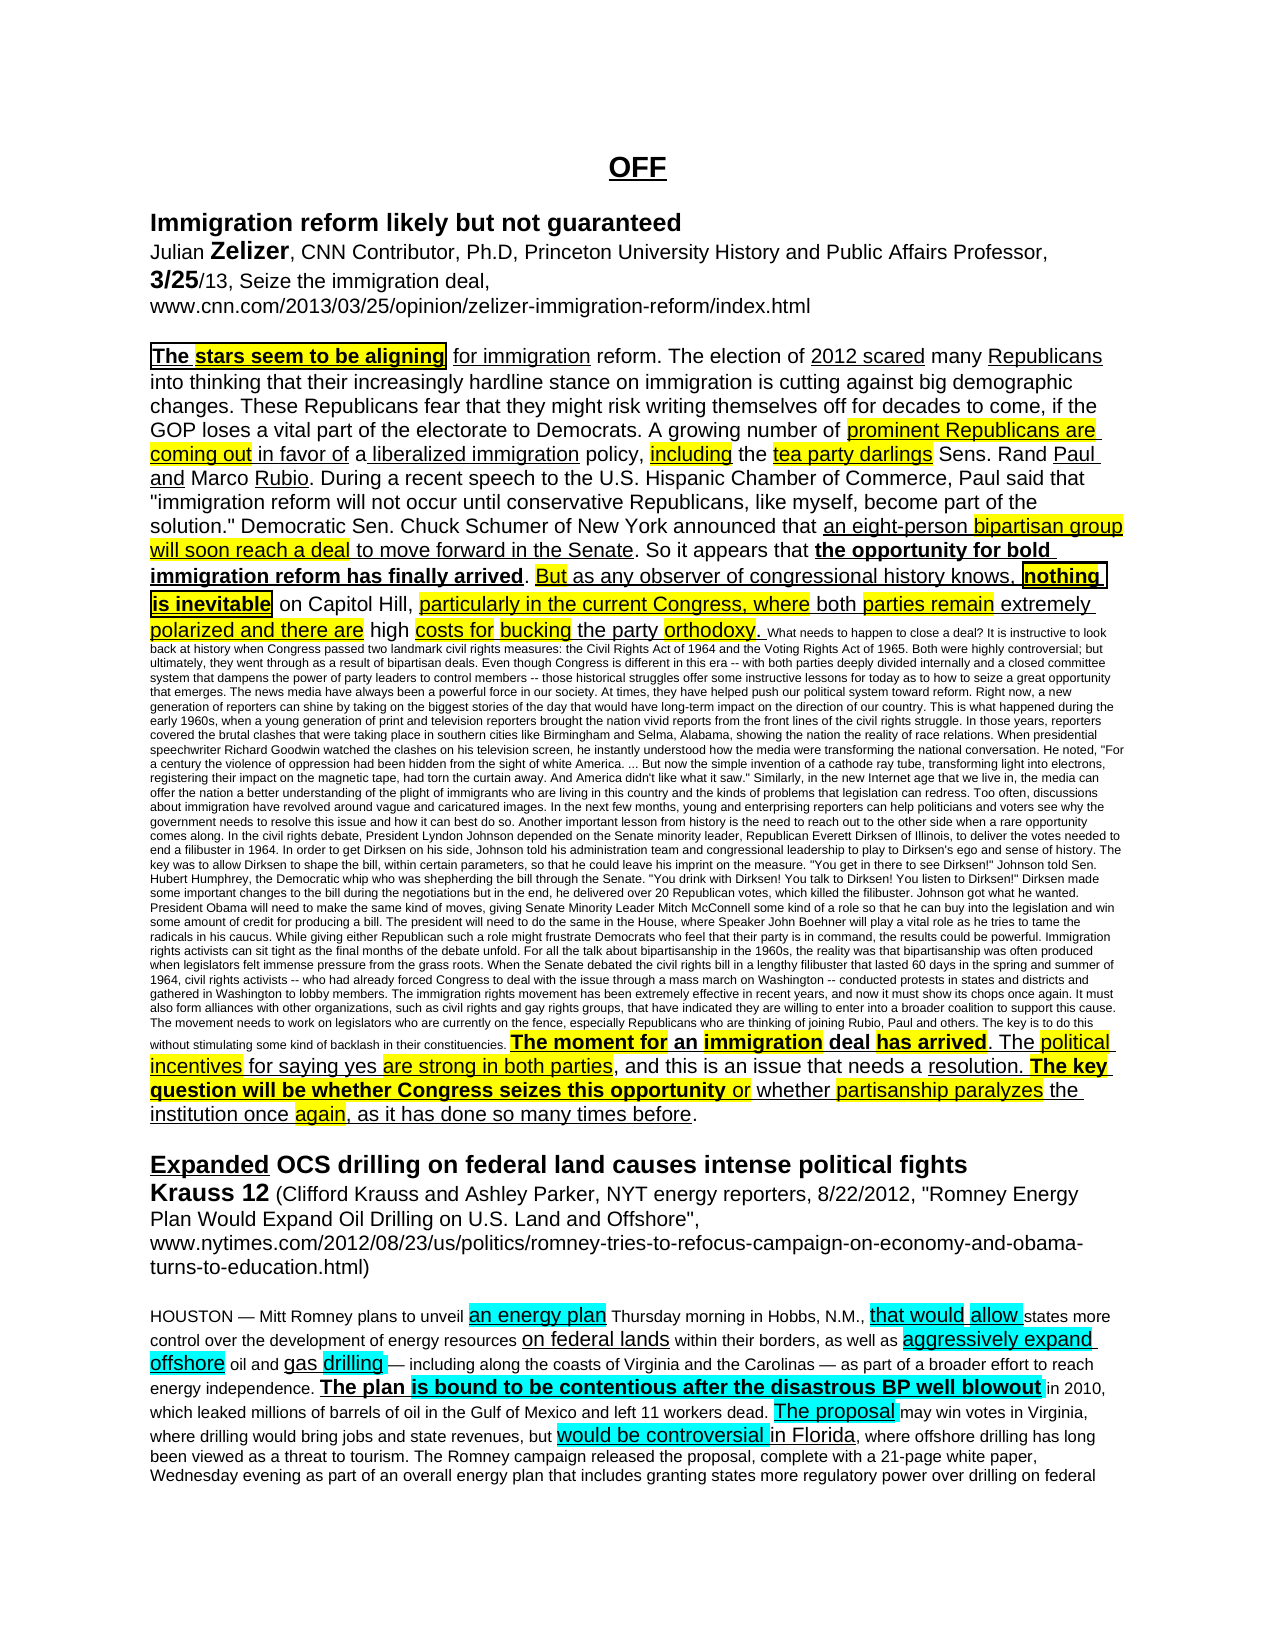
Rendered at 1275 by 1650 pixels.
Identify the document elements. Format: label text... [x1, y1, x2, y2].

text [150, 1303, 1125, 1485]
subtitle off [150, 150, 1125, 183]
text Expanded OCS drilling on federal land causes intense political fights [150, 1149, 1125, 1178]
text Julian Zelizer, CNN Contributor, Ph.D, Princeton University History and Public Affairs Professor, 3/25/13, Seize the immigration deal, www.cnn.com/2013/03/25/opinion/zelizer-immigration-reform/index.html [150, 236, 1125, 318]
text The stars seem to be aligning for immigration reform. The election of 2012 scared many Republicans into thinking that their increasingly hardline stance on immigration is cutting against big demographic changes. These Republicans fear that they might risk writing themselves off for decades to come, if the GOP loses a vital part of the electorate to Democrats. A growing number of prominent Republicans are coming out in favor of a liberalized immigration policy, including the tea party darlings Sens. Rand Paul and Marco Rubio. During a recent speech to the U.S. Hispanic Chamber of Commerce, Paul said that "immigration reform will not occur until conservative Republicans, like myself, become part of the solution." Democratic Sen. Chuck Schumer of New York announced that an eight-person bipartisan group will soon reach a deal to move forward in the Senate. So it appears that the opportunity for bold immigration reform has finally arrived. But as any observer of congressional history knows, nothing is inevitable on Capitol Hill, particularly in the current Congress, where both parties remain extremely polarized and there are high costs for bucking the party orthodoxy. What needs to happen to close a deal? It is instructive to look back at history when Congress passed two landmark civil rights measures: the Civil Rights Act of 1964 and the Voting Rights Act of 1965. Both were highly controversial; but ultimately, they went through as a result of bipartisan deals. Even though Congress is different in this era -- with both parties deeply divided internally and a closed committee system that dampens the power of party leaders to control members -- those historical struggles offer some instructive lessons for today as to how to seize a great opportunity that emerges. The news media have always been a powerful force in our society. At times, they have helped push our political system toward reform. Right now, a new generation of reporters can shine by taking on the biggest stories of the day that would have long-term impact on the direction of our country. This is what happened during the early 1960s, when a young generation of print and television reporters brought the nation vivid reports from the front lines of the civil rights struggle. In those years, reporters covered the brutal clashes that were taking place in southern cities like Birmingham and Selma, Alabama, showing the nation the reality of race relations. When presidential speechwriter Richard Goodwin watched the clashes on his television screen, he instantly understood how the media were transforming the national conversation. He noted, "For a century the violence of oppression had been hidden from the sight of white America. ... But now the simple invention of a cathode ray tube, transforming light into electrons, registering their impact on the magnetic tape, had torn the curtain away. And America didn't like what it saw." Similarly, in the new Internet age that we live in, the media can offer the nation a better understanding of the plight of immigrants who are living in this country and the kinds of problems that legislation can redress. Too often, discussions about immigration have revolved around vague and caricatured images. In the next few months, young and enterprising reporters can help politicians and voters see why the government needs to resolve this issue and how it can best do so. Another important lesson from history is the need to reach out to the other side when a rare opportunity comes along. In the civil rights debate, President Lyndon Johnson depended on the Senate minority leader, Republican Everett Dirksen of Illinois, to deliver the votes needed to end a filibuster in 1964. In order to get Dirksen on his side, Johnson told his administration team and congressional leadership to play to Dirksen's ego and sense of history. The key was to allow Dirksen to shape the bill, within certain parameters, so that he could leave his imprint on the measure. "You get in there to see Dirksen!" Johnson told Sen. Hubert Humphrey, the Democratic whip who was shepherding the bill through the Senate. "You drink with Dirksen! You talk to Dirksen! You listen to Dirksen!" Dirksen made some important changes to the bill during the negotiations but in the end, he delivered over 20 Republican votes, which killed the filibuster. Johnson got what he wanted. President Obama will need to make the same kind of moves, giving Senate Minority Leader Mitch McConnell some kind of a role so that he can buy into the legislation and win some amount of credit for producing a bill. The president will need to do the same in the House, where Speaker John Boehner will play a vital role as he tries to tame the radicals in his caucus. While giving either Republican such a role might frustrate Democrats who feel that their party is in command, the results could be powerful. Immigration rights activists can sit tight as the final months of the debate unfold. For all the talk about bipartisanship in the 1960s, the reality was that bipartisanship was often produced when legislators felt immense pressure from the grass roots. When the Senate debated the civil rights bill in a lengthy filibuster that lasted 60 days in the spring and summer of 1964, civil rights activists -- who had already forced Congress to deal with the issue through a mass march on Washington -- conducted protests in states and districts and gathered in Washington to lobby members. The immigration rights movement has been extremely effective in recent years, and now it must show its chops once again. It must also form alliances with other organizations, such as civil rights and gay rights groups, that have indicated they are willing to enter into a broader coalition to support this cause. The movement needs to work on legislators who are currently on the fence, especially Republicans who are thinking of joining Rubio, Paul and others. The key is to do this without stimulating some kind of backlash in their constituencies. The moment for an immigration deal has arrived. The political incentives for saying yes are strong in both parties, and this is an issue that needs a resolution. The key question will be whether Congress seizes this opportunity or whether partisanship paralyzes the institution once again, as it has done so many times before. [150, 342, 1125, 1126]
text Krauss 12 (Clifford Krauss and Ashley Parker, NYT energy reporters, 8/22/2012, "Romney Energy Plan Would Expand Oil Drilling on U.S. Land and Offshore", www.nytimes.com/2012/08/23/us/politics/romney-tries-to-refocus-campaign-on-economy-and-obama-turns-to-education.html) [150, 1178, 1125, 1279]
subtitle Immigration reform likely but not guaranteed [150, 207, 1125, 236]
